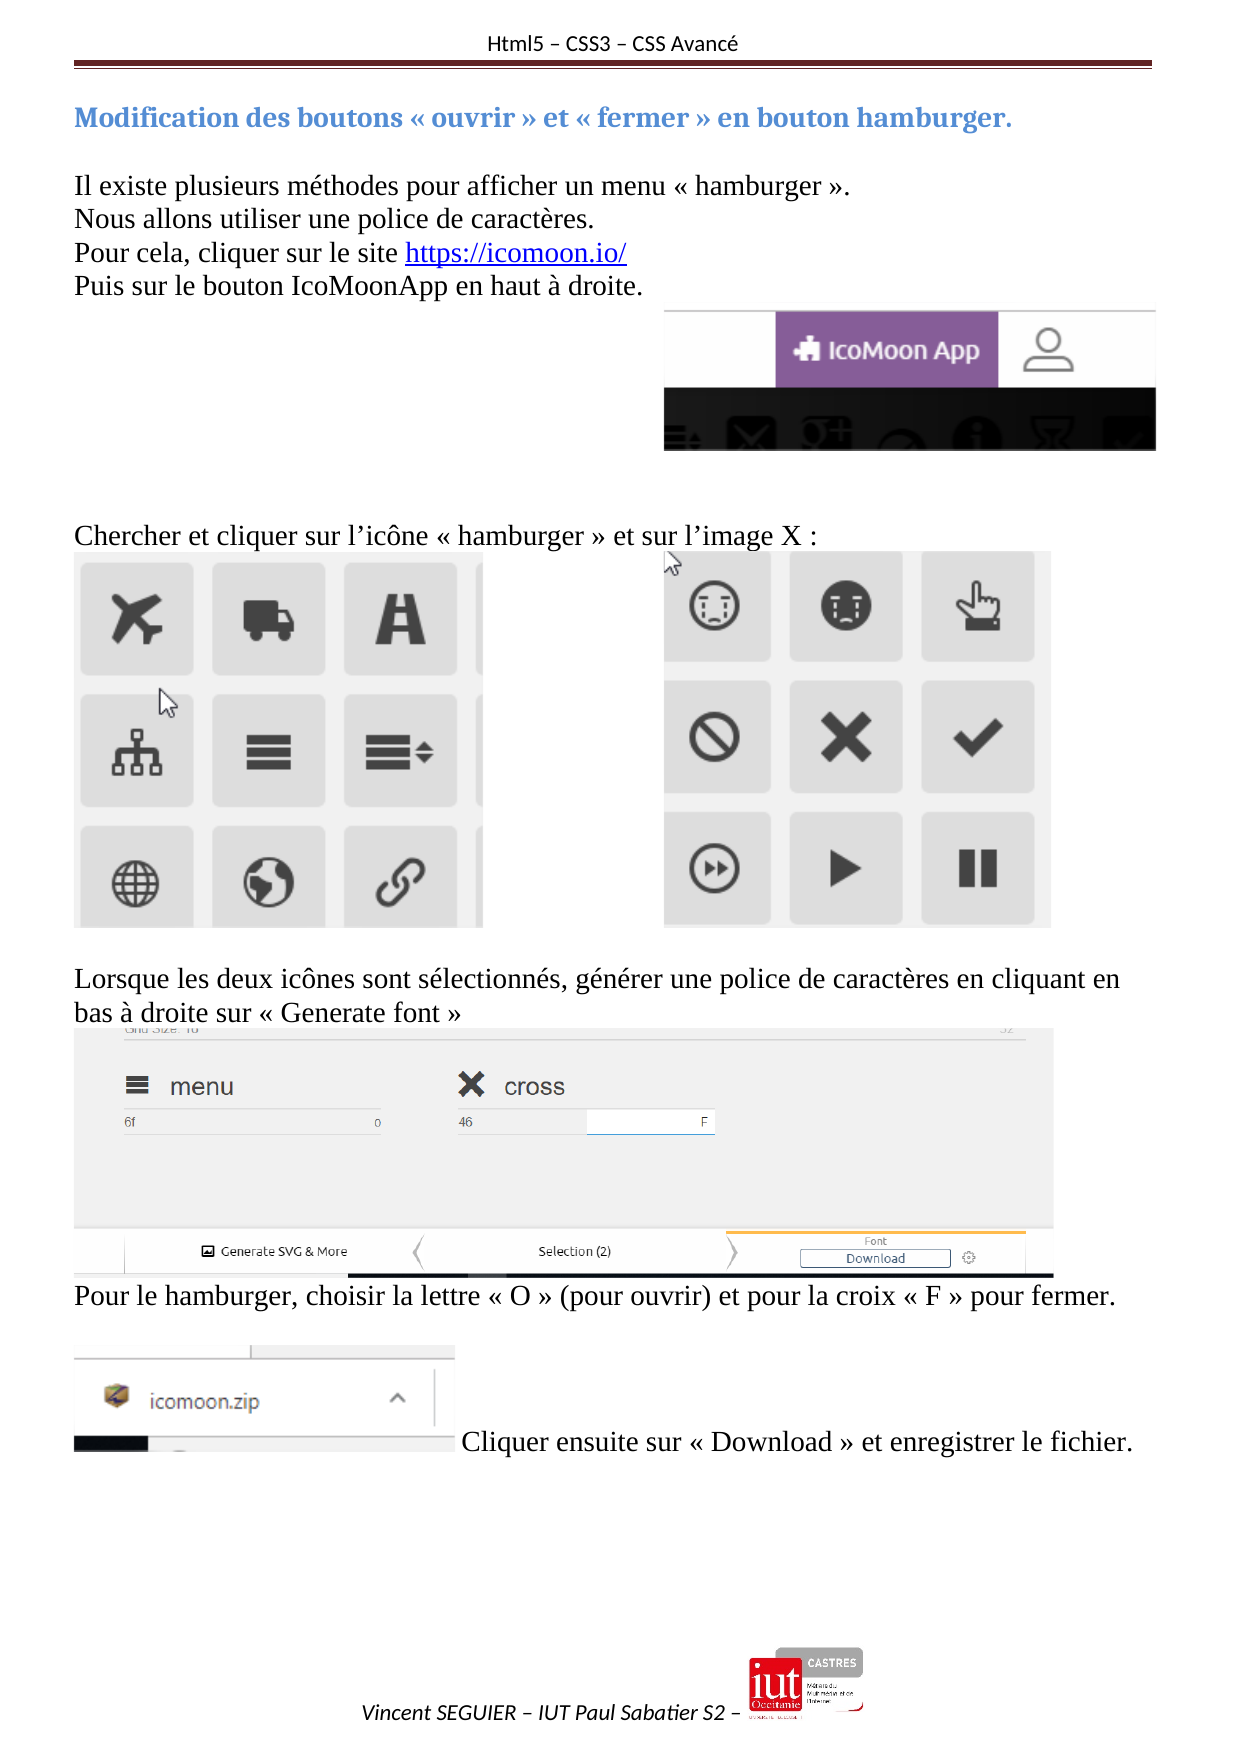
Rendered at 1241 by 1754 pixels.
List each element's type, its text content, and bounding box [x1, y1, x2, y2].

text Pour le hamburger, choisir la lettre « O » (pour ouvrir) et pour la croix « F » pour fermer. [74, 1278, 1152, 1311]
text Pour cela, cliquer sur le site https://icomoon.io/ [74, 235, 1152, 268]
text Modification des boutons « ouvrir » et « fermer » en bouton hamburger. [74, 101, 1152, 134]
text Lorsque les deux icônes sont sélectionnés, générer une police de caractères en cliquant en bas à droite sur « Generate font » [74, 961, 1152, 1028]
text Chercher et cliquer sur l’icône « hamburger » et sur l’image X : [74, 518, 1152, 551]
picture [73, 552, 484, 928]
picture [663, 551, 1052, 928]
text Puis sur le bouton IcoMoonApp en haut à droite. [74, 268, 1152, 302]
picture [73, 1028, 1054, 1278]
picture [73, 1345, 456, 1452]
text Nous allons utiliser une police de caractères. [74, 201, 1152, 235]
picture [663, 302, 1157, 451]
text Il existe plusieurs méthodes pour afficher un menu « hamburger ». [74, 168, 1152, 201]
picture [747, 1645, 865, 1721]
